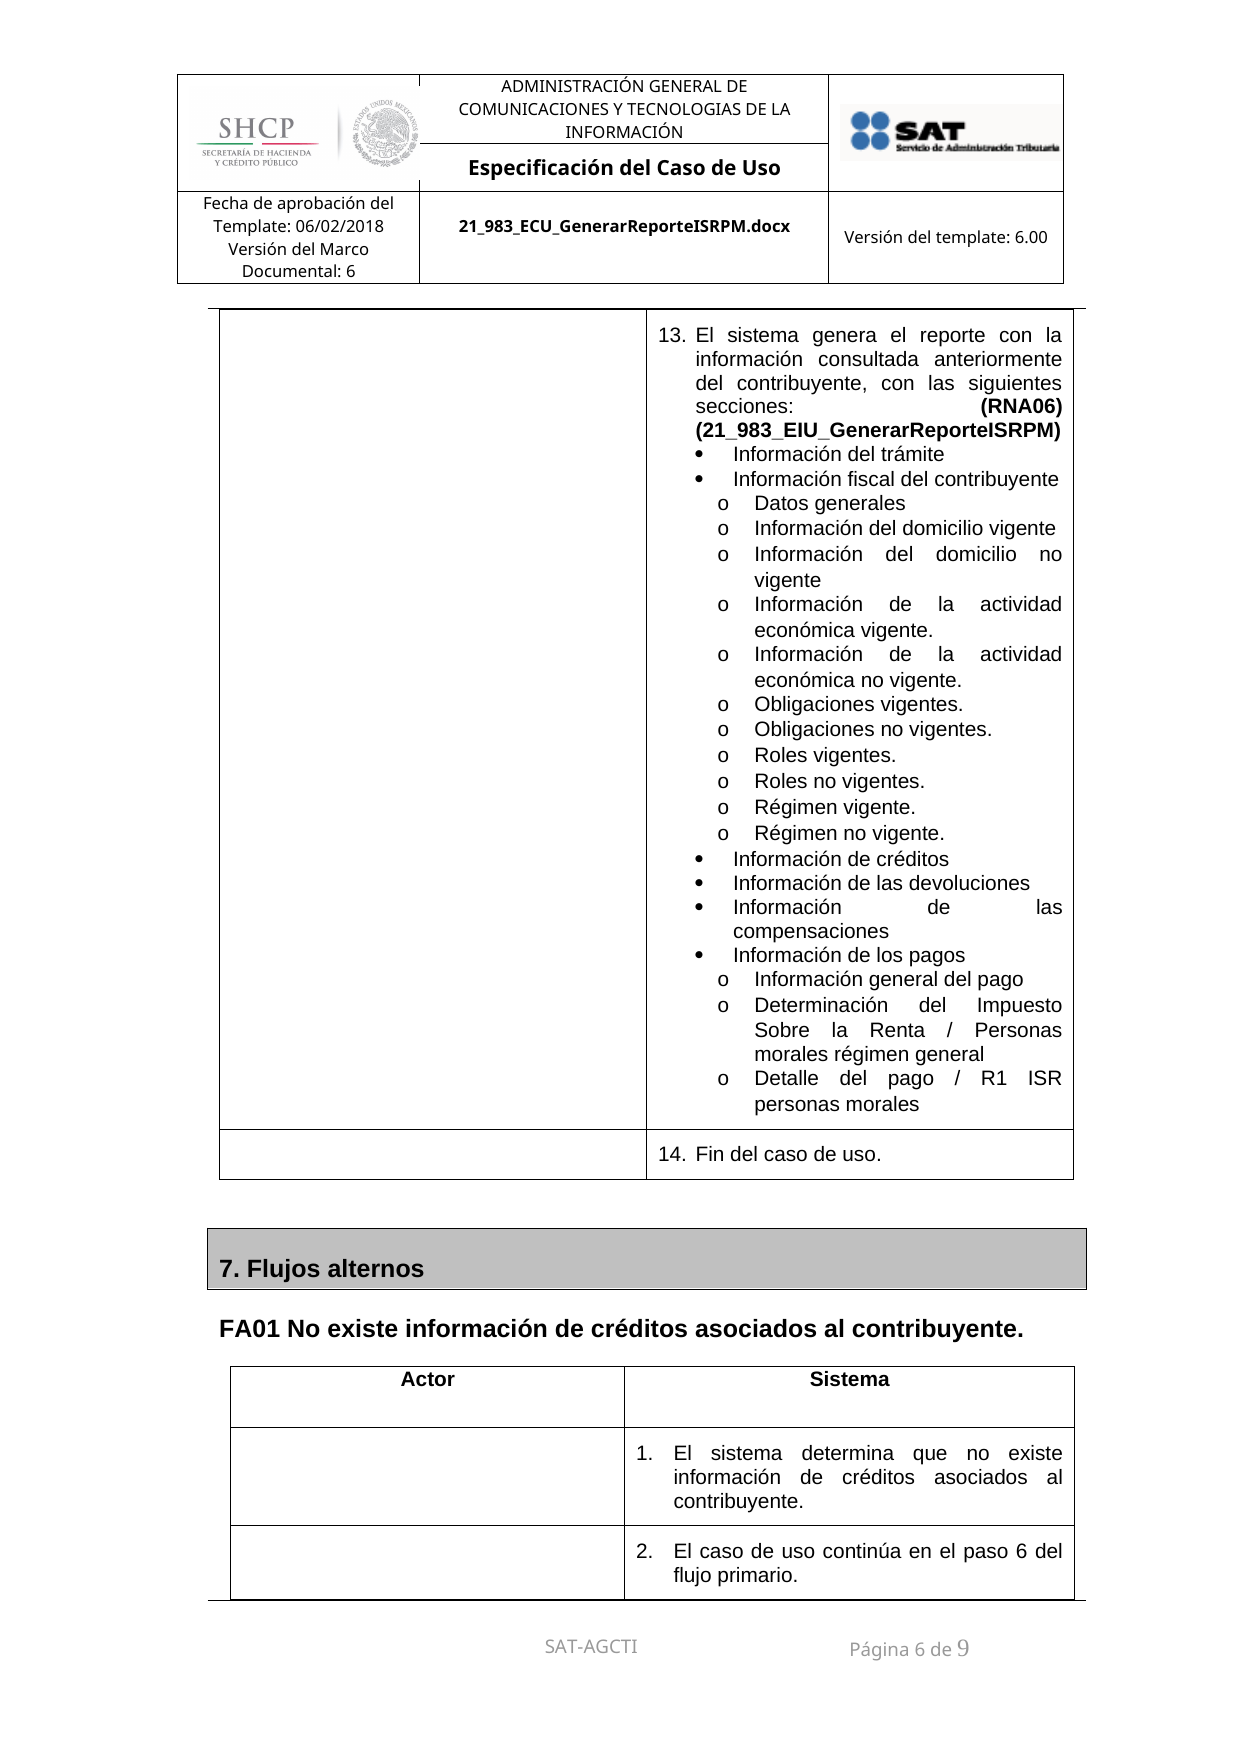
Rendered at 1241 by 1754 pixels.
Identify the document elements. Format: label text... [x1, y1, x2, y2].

table_cell 7. Flujos alternos [Fase: Análisis] [Etapa: Especificación Funcional] (ACSN) [208, 1229, 1086, 1288]
picture [188, 86, 420, 180]
table_cell Describir los pasos a seguir para completar la ejecución del caso de uso. Su flujo debe ser el ideal de inicio a fin. [208, 309, 1086, 1227]
picture [840, 104, 1063, 161]
